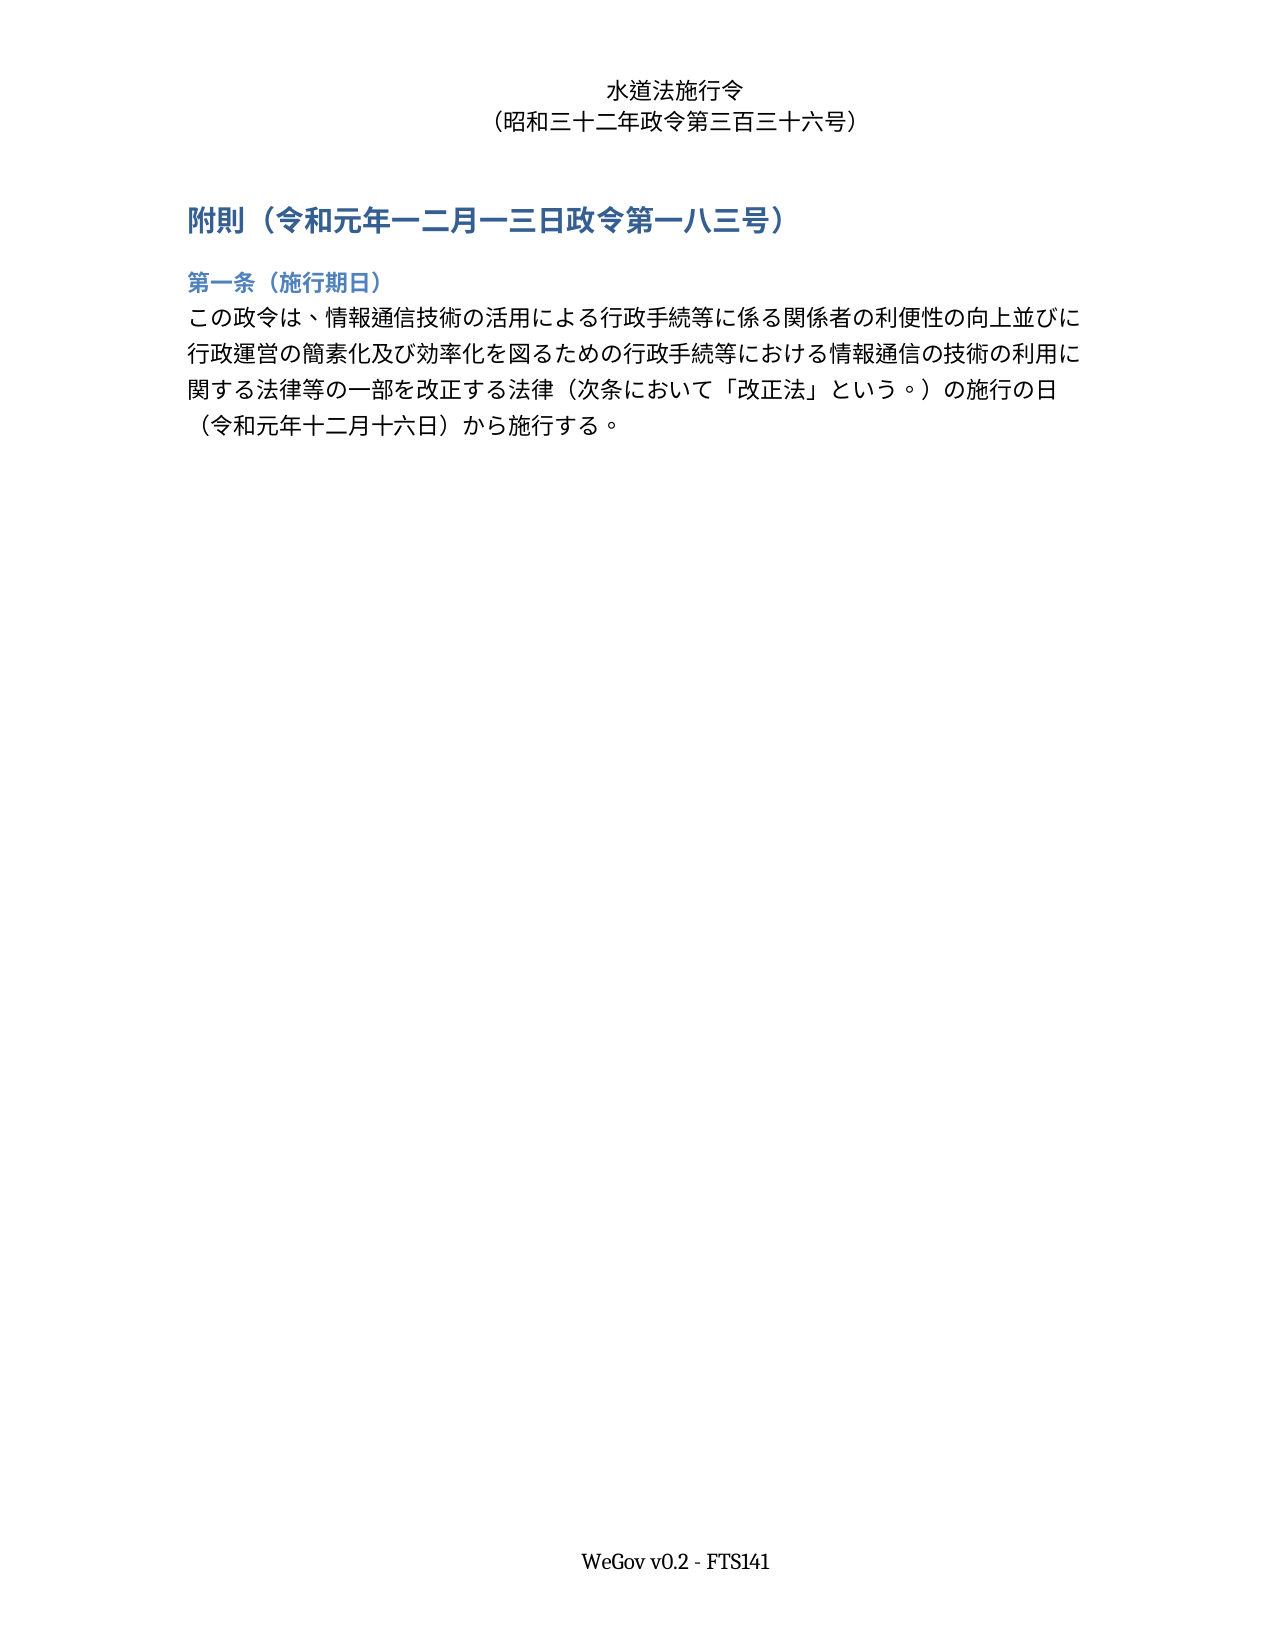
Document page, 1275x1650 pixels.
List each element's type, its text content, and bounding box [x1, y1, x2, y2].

subtitle 附則（令和元年一二月一三日政令第一八三号） [187, 200, 1087, 240]
text この政令は、情報通信技術の活用による行政手続等に係る関係者の利便性の向上並びに行政運営の簡素化及び効率化を図るための行政手続等における情報通信の技術の利用に関する法律等の一部を改正する法律（次条において「改正法」という。）の施行の日（令和元年十二月十六日）から施行する。 [187, 302, 1087, 441]
subtitle 第一条（施行期日） [187, 266, 1087, 298]
